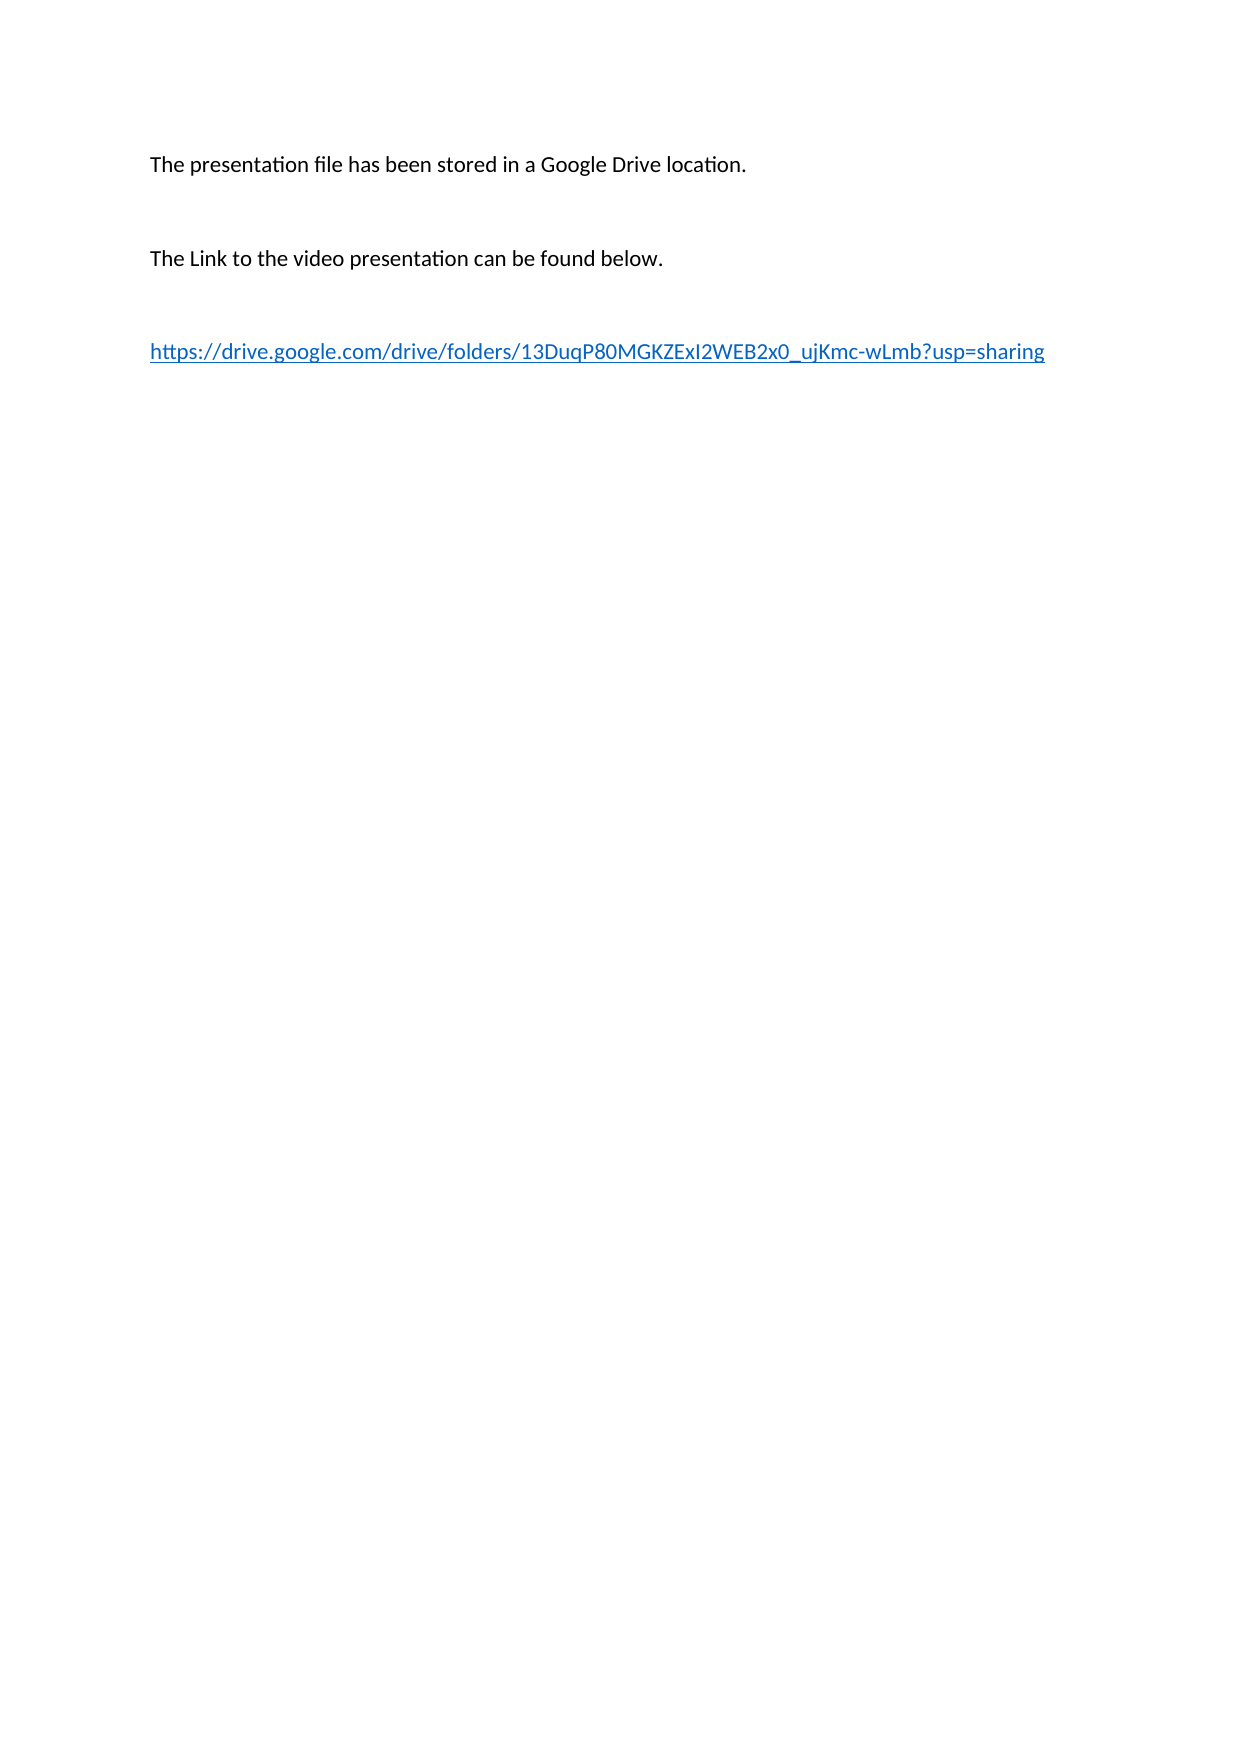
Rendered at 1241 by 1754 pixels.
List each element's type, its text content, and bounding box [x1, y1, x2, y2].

text The presentation file has been stored in a Google Drive location. [150, 150, 1090, 178]
text The Link to the video presentation can be found below. [150, 244, 1090, 272]
text https://drive.google.com/drive/folders/13DuqP80MGKZExI2WEB2x0_ujKmc-wLmb?usp=sharing [150, 337, 1090, 366]
